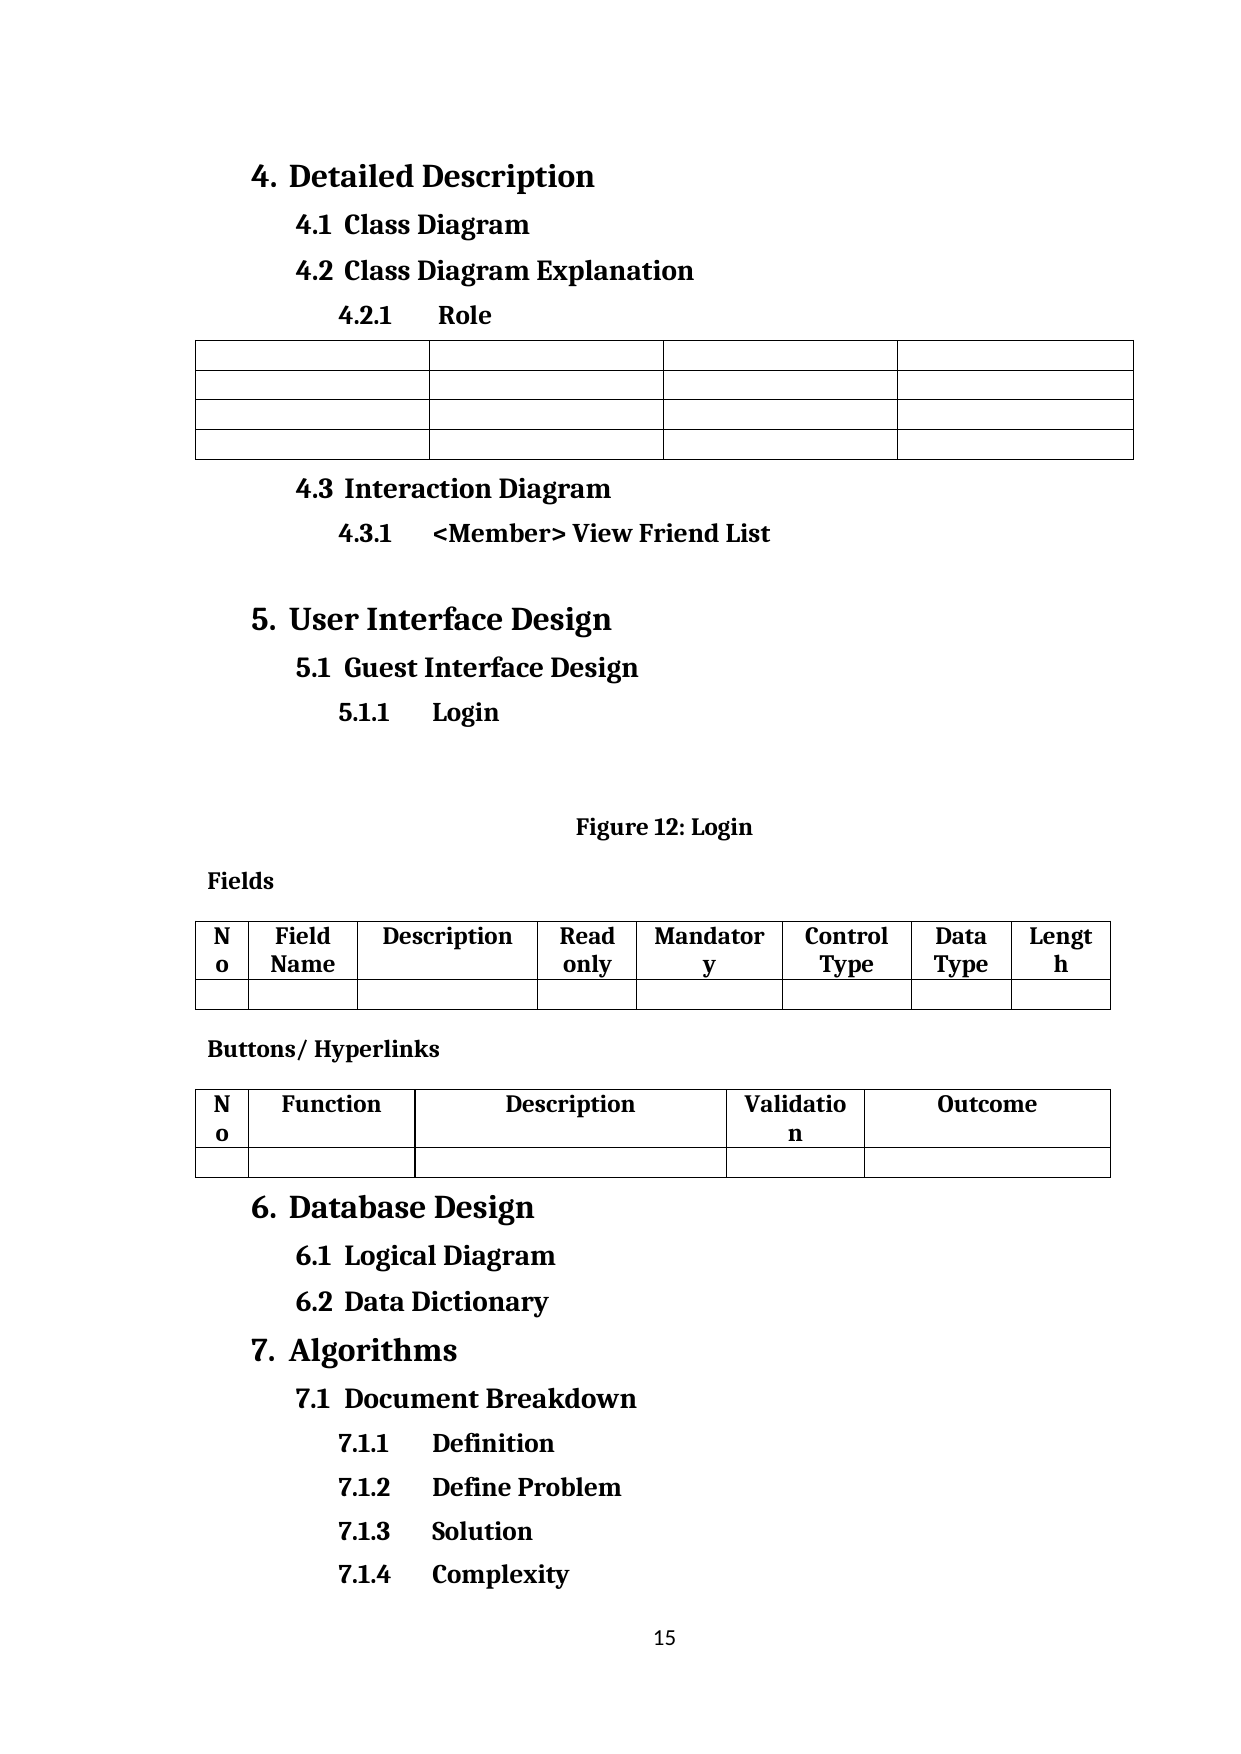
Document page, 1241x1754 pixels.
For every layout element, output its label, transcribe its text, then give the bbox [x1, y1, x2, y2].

table_header [664, 341, 897, 369]
table_header No [196, 922, 248, 979]
table_cell [196, 980, 248, 1009]
subtitle Detailed Description [251, 157, 1122, 196]
table_cell [196, 371, 429, 399]
table_header [898, 341, 1133, 369]
table_cell [249, 980, 357, 1009]
table_cell [416, 1148, 726, 1177]
table_header Description [358, 922, 537, 979]
table_header Read only [538, 922, 636, 979]
table_header Length [1012, 922, 1110, 979]
table_cell [196, 400, 429, 429]
table_header Mandatory [637, 922, 782, 979]
table_cell [727, 1148, 864, 1177]
table_cell [898, 371, 1133, 399]
subtitle Database Design [251, 1188, 1122, 1227]
table_header Field Name [249, 922, 357, 979]
subtitle Logical Diagram [296, 1239, 1122, 1273]
table_cell [898, 400, 1133, 429]
subtitle <Member> View Friend List [338, 518, 1122, 550]
table_header Description [416, 1090, 726, 1147]
table_cell [912, 980, 1011, 1009]
subtitle Role [338, 300, 1122, 331]
table_cell [664, 430, 897, 459]
subtitle Class Diagram [296, 208, 1122, 242]
subtitle User Interface Design [251, 601, 1122, 639]
table_cell [430, 371, 663, 399]
table_cell [196, 430, 429, 459]
table_header Outcome [865, 1090, 1110, 1147]
table_header [196, 341, 429, 369]
subtitle Solution [338, 1516, 1122, 1547]
subtitle Algorithms [251, 1331, 1122, 1370]
subtitle Data Dictionary [296, 1285, 1122, 1319]
table_header Control Type [783, 922, 911, 979]
table_header Validation [727, 1090, 864, 1147]
subtitle Login [338, 697, 1122, 729]
text Buttons/ Hyperlinks [207, 1035, 1122, 1064]
table_cell [538, 980, 636, 1009]
table_cell [249, 1148, 414, 1177]
table_cell [865, 1148, 1110, 1177]
subtitle Guest Interface Design [296, 651, 1122, 685]
table_header No [196, 1090, 248, 1147]
table_cell [664, 371, 897, 399]
text Figure 12: Login [207, 813, 1122, 842]
table_cell [637, 980, 782, 1009]
subtitle Document Breakdown [296, 1382, 1122, 1416]
table_cell [430, 430, 663, 459]
table_cell [664, 400, 897, 429]
subtitle Define Problem [338, 1472, 1122, 1503]
subtitle Interaction Diagram [296, 472, 1122, 506]
table_header Function [249, 1090, 414, 1147]
table_header [430, 341, 663, 369]
subtitle Definition [338, 1428, 1122, 1459]
table_cell [783, 980, 911, 1009]
table_cell [196, 1148, 248, 1177]
table_cell [358, 980, 537, 1009]
table_header Data Type [912, 922, 1011, 979]
subtitle Class Diagram Explanation [296, 254, 1122, 288]
table_cell [430, 400, 663, 429]
text Fields [207, 867, 1122, 895]
table_cell [898, 430, 1133, 459]
table_cell [1012, 980, 1110, 1009]
subtitle Complexity [338, 1559, 1122, 1590]
